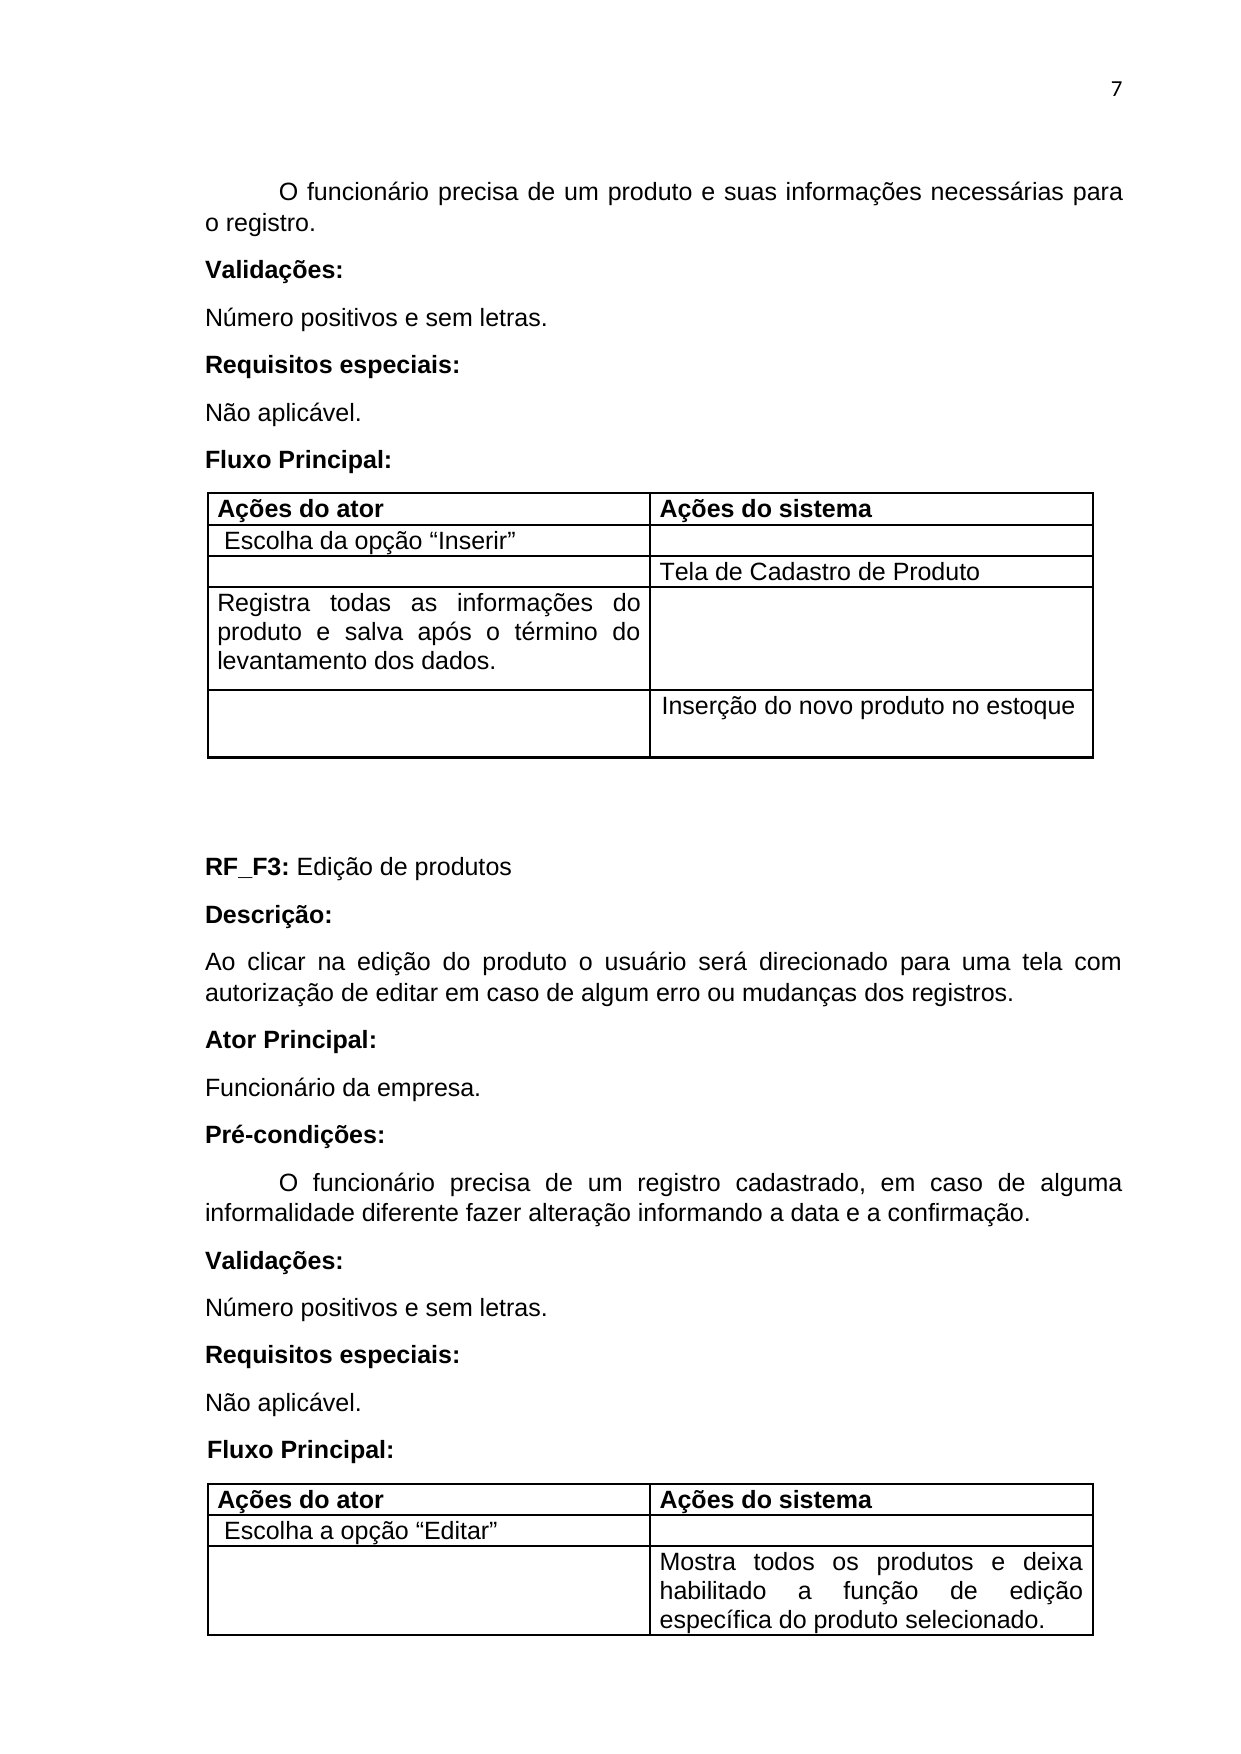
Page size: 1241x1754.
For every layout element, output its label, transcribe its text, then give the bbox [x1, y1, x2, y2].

table_cell Inserção do novo produto no estoque [651, 691, 1092, 756]
table_header Ações do ator [209, 494, 649, 523]
text Requisitos especiais: [205, 350, 1124, 379]
table_cell Escolha da opção “Inserir” [209, 526, 649, 555]
text Número positivos e sem letras. [205, 1293, 1124, 1322]
text Fluxo Principal: [207, 1435, 1124, 1464]
text Ao clicar na edição do produto o usuário será direcionado para uma tela com autorização de editar em caso de algum erro ou mudanças dos registros. [205, 947, 1124, 1007]
table_cell Mostra todos os produtos e deixa habilitado a função de edição específica do produto selecionado. [651, 1547, 1092, 1633]
text Fluxo Principal: [205, 445, 1124, 474]
table_cell [209, 691, 649, 756]
text Pré-condições: [205, 1120, 1124, 1149]
table_cell [651, 526, 1092, 555]
text Validações: [205, 255, 1124, 284]
text Requisitos especiais: [205, 1340, 1124, 1369]
text O funcionário precisa de um produto e suas informações necessárias para o registro. [205, 177, 1124, 237]
text O funcionário precisa de um registro cadastrado, em caso de alguma informalidade diferente fazer alteração informando a data e a confirmação. [205, 1167, 1124, 1227]
text Ator Principal: [205, 1025, 1124, 1054]
text Não aplicável. [205, 1388, 1124, 1417]
text Número positivos e sem letras. [205, 303, 1124, 331]
table_cell Tela de Cadastro de Produto [651, 557, 1092, 586]
table_header Ações do sistema [651, 1485, 1092, 1514]
table_cell Escolha a opção “Editar” [209, 1516, 649, 1545]
text Não aplicável. [205, 397, 1124, 426]
text RF_F3: Edição de produtos [205, 852, 1124, 881]
table_cell Registra todas as informações do produto e salva após o término do levantamento dos dados. [209, 588, 649, 689]
table_cell [651, 588, 1092, 689]
text Validações: [205, 1246, 1124, 1274]
text Funcionário da empresa. [205, 1073, 1124, 1101]
table_cell [651, 1516, 1092, 1545]
text Descrição: [205, 900, 1124, 928]
table_header Ações do ator [209, 1485, 649, 1514]
table_cell [209, 557, 649, 586]
table_header Ações do sistema [651, 494, 1092, 523]
table_cell [209, 1547, 649, 1633]
